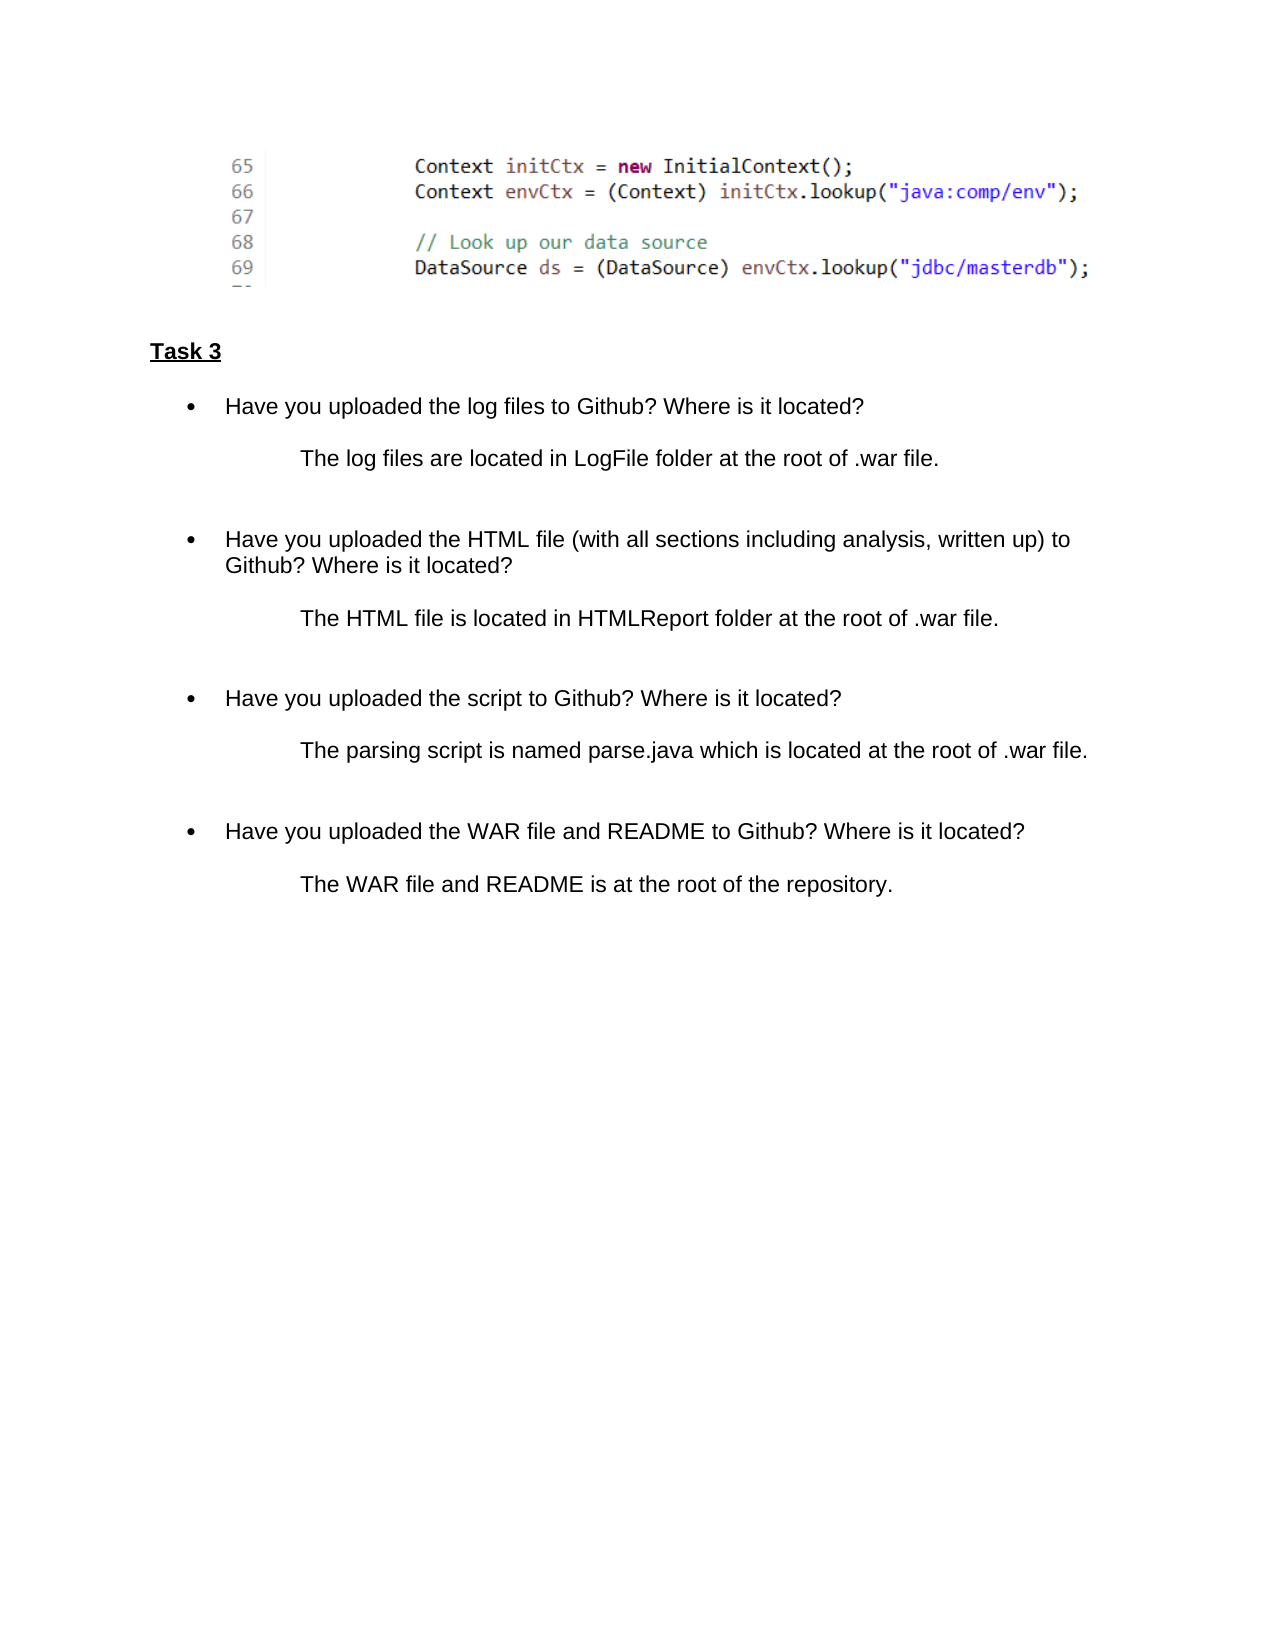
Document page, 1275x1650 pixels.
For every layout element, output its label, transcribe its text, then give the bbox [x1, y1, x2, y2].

text The HTML file is located in HTMLReport folder at the root of .war file. [300, 604, 1125, 631]
text Task 3 [150, 338, 1125, 364]
list Have you uploaded the script to Github? Where is it located? [187, 685, 1125, 711]
text The parsing script is named parse.java which is located at the root of .war file. [300, 737, 1125, 764]
text The WAR file and README is at the root of the repository. [300, 871, 1125, 897]
list Have you uploaded the HTML file (with all sections including analysis, written up) to Github? Where is it located? [187, 526, 1125, 578]
text The log files are located in LogFile folder at the root of .war file. [225, 445, 1125, 472]
list Have you uploaded the log files to Github? Where is it located? [187, 393, 1125, 419]
list Have you uploaded the WAR file and README to Github? Where is it located? [187, 818, 1125, 844]
picture [225, 150, 1112, 287]
